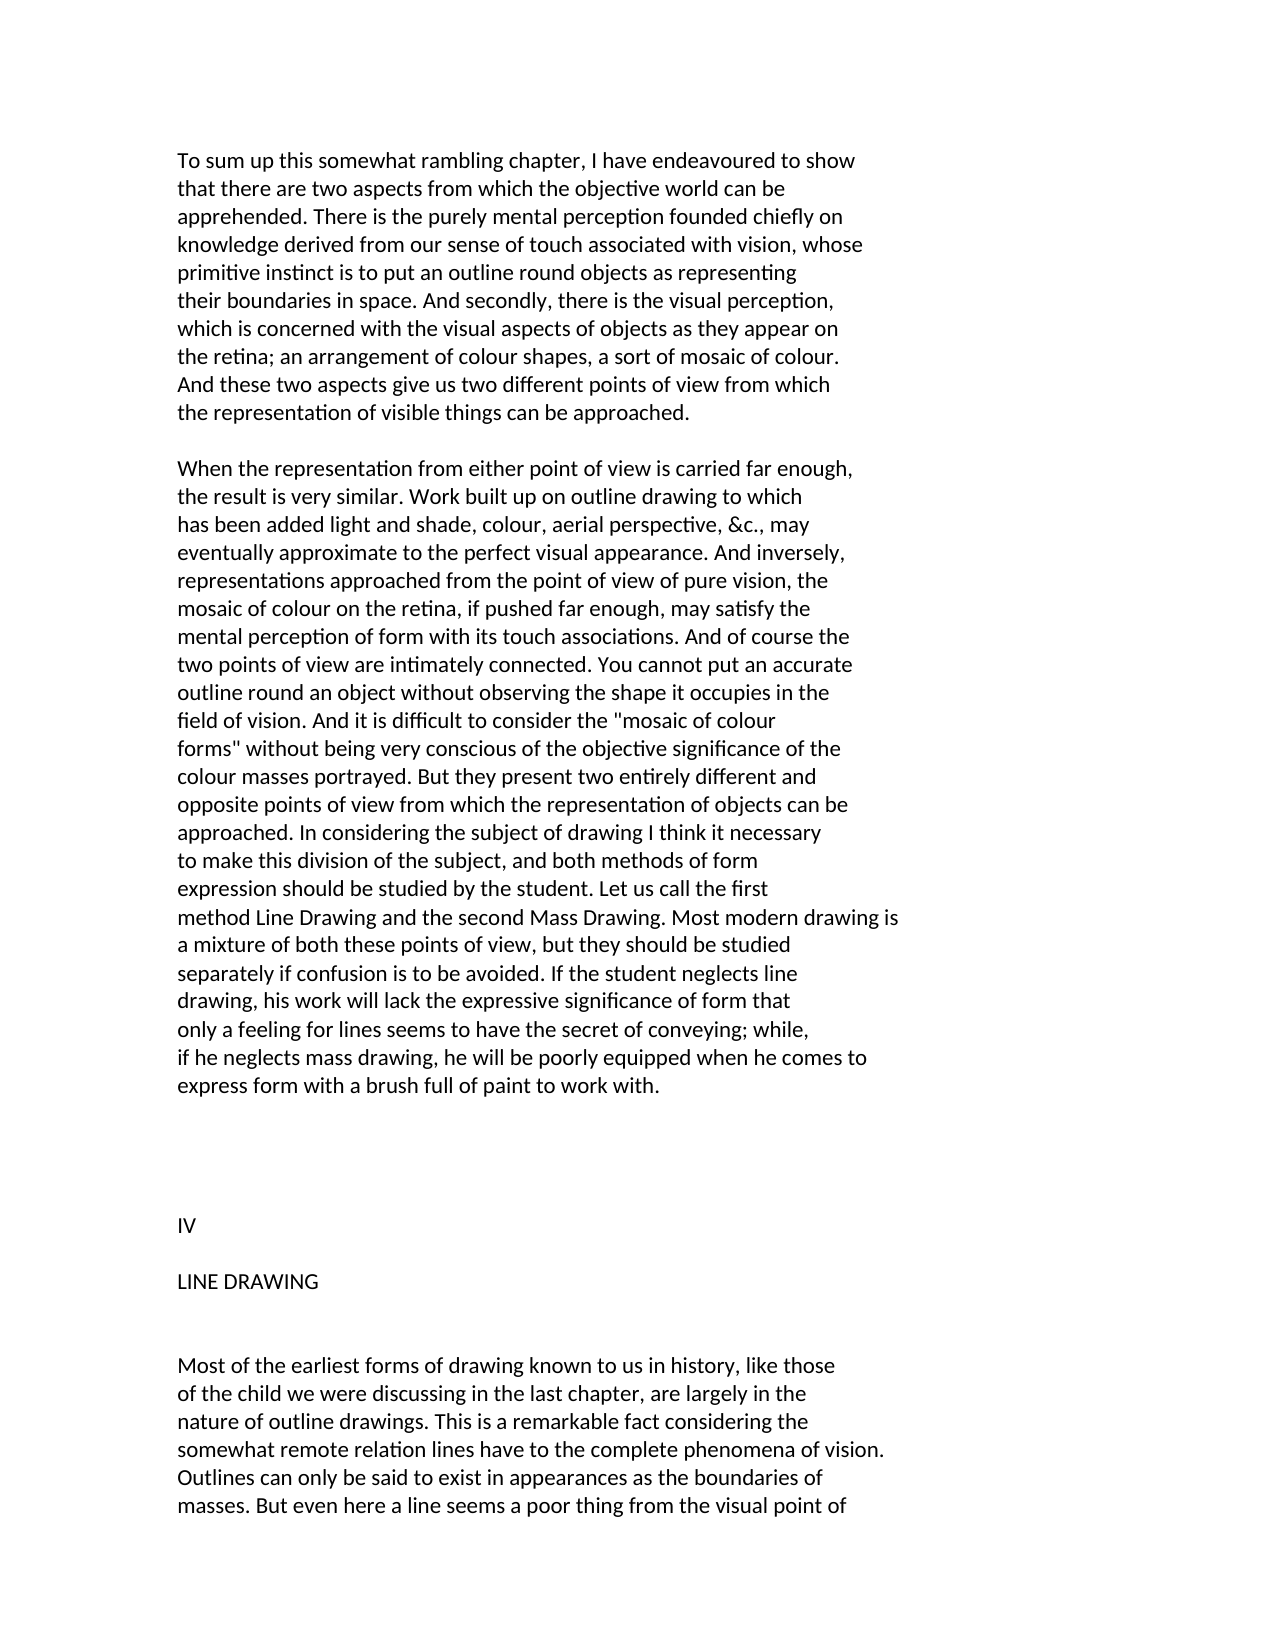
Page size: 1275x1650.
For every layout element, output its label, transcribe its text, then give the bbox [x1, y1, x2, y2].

text primitive instinct is to put an outline round objects as representing [177, 258, 1186, 286]
text that there are two aspects from which the objective world can be [177, 174, 1186, 202]
text eventually approximate to the perfect visual appearance. And inversely, [177, 538, 1186, 566]
text express form with a brush full of paint to work with. [177, 1071, 1186, 1099]
text apprehended. There is the purely mental perception founded chiefly on [177, 202, 1186, 230]
text the representation of visible things can be approached. [177, 398, 1186, 426]
text forms" without being very conscious of the objective significance of the [177, 734, 1186, 762]
text field of vision. And it is difficult to consider the "mosaic of colour [177, 706, 1186, 734]
text to make this division of the subject, and both methods of form [177, 847, 1186, 874]
text expression should be studied by the student. Let us call the first [177, 874, 1186, 903]
text approached. In considering the subject of drawing I think it necessary [177, 818, 1186, 847]
text LINE DRAWING [177, 1267, 1186, 1295]
text colour masses portrayed. But they present two entirely different and [177, 762, 1186, 791]
text method Line Drawing and the second Mass Drawing. Most modern drawing is [177, 903, 1186, 931]
text drawing, his work will lack the expressive significance of form that [177, 987, 1186, 1015]
text of the child we were discussing in the last chapter, are largely in the [177, 1379, 1186, 1407]
text the result is very similar. Work built up on outline drawing to which [177, 482, 1186, 510]
text outline round an object without observing the shape it occupies in the [177, 678, 1186, 706]
text knowledge derived from our sense of touch associated with vision, whose [177, 230, 1186, 258]
text separately if confusion is to be avoided. If the student neglects line [177, 959, 1186, 987]
text Outlines can only be said to exist in appearances as the boundaries of [177, 1463, 1186, 1491]
text mosaic of colour on the retina, if pushed far enough, may satisfy the [177, 594, 1186, 622]
text two points of view are intimately connected. You cannot put an accurate [177, 650, 1186, 678]
text opposite points of view from which the representation of objects can be [177, 791, 1186, 818]
text Most of the earliest forms of drawing known to us in history, like those [177, 1351, 1186, 1379]
text To sum up this somewhat rambling chapter, I have endeavoured to show [177, 146, 1186, 174]
text representations approached from the point of view of pure vision, the [177, 566, 1186, 594]
text the retina; an arrangement of colour shapes, a sort of mosaic of colour. [177, 342, 1186, 370]
text When the representation from either point of view is carried far enough, [177, 454, 1186, 482]
text which is concerned with the visual aspects of objects as they appear on [177, 314, 1186, 342]
text masses. But even here a line seems a poor thing from the visual point of [177, 1491, 1186, 1519]
text mental perception of form with its touch associations. And of course the [177, 622, 1186, 650]
text if he neglects mass drawing, he will be poorly equipped when he comes to [177, 1043, 1186, 1071]
text only a feeling for lines seems to have the secret of conveying; while, [177, 1015, 1186, 1043]
text IV [177, 1211, 1186, 1239]
text their boundaries in space. And secondly, there is the visual perception, [177, 286, 1186, 314]
text And these two aspects give us two different points of view from which [177, 370, 1186, 398]
text has been added light and shade, colour, aerial perspective, &c., may [177, 510, 1186, 538]
text somewhat remote relation lines have to the complete phenomena of vision. [177, 1435, 1186, 1463]
text nature of outline drawings. This is a remarkable fact considering the [177, 1407, 1186, 1435]
text a mixture of both these points of view, but they should be studied [177, 931, 1186, 959]
